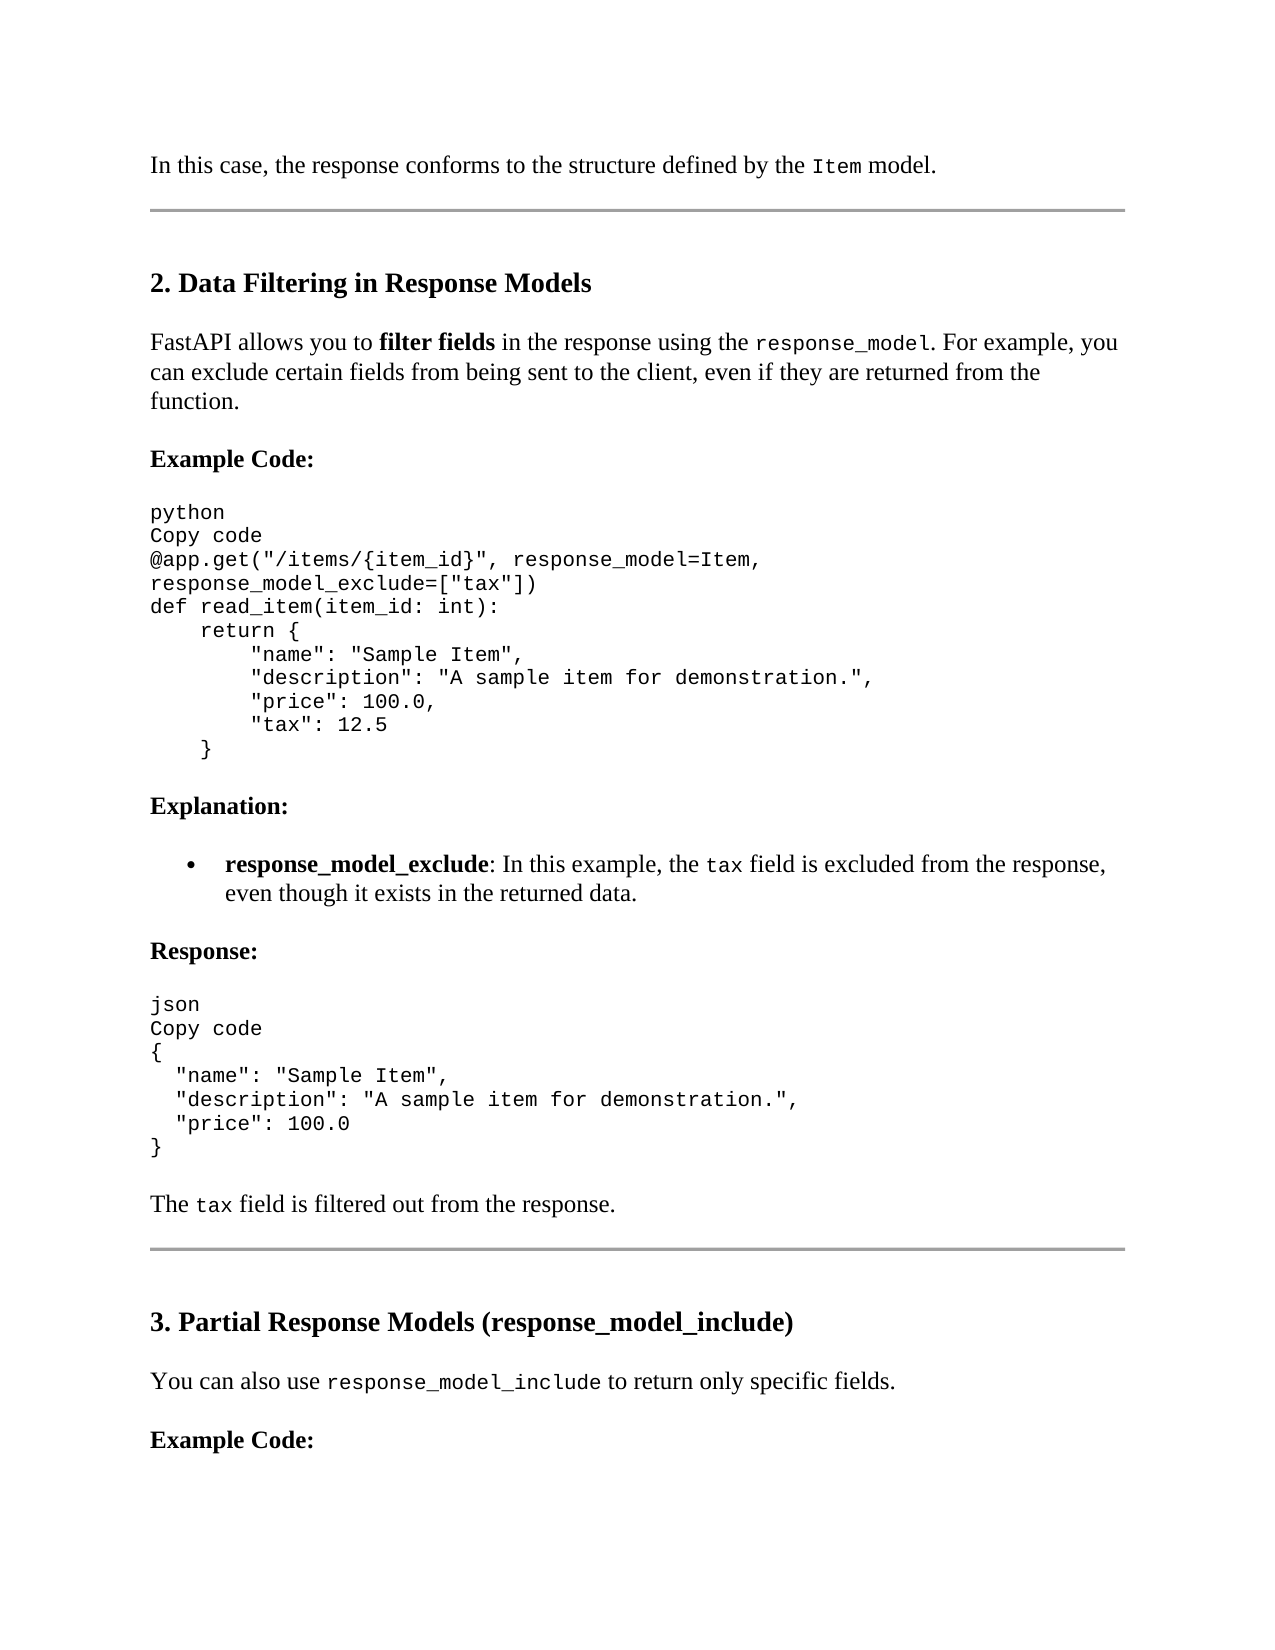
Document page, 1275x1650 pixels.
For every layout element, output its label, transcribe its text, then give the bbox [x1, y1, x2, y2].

text @app.get("/items/{item_id}", response_model=Item, response_model_exclude=["tax"]) [150, 549, 1125, 596]
text "price": 100.0, [150, 691, 1125, 714]
text In this case, the response conforms to the structure defined by the Item model. [150, 150, 1125, 179]
text 2. Data Filtering in Response Models [150, 266, 1125, 298]
text def read_item(item_id: int): [150, 596, 1125, 620]
text "name": "Sample Item", [150, 643, 1125, 667]
text "description": "A sample item for demonstration.", [150, 1089, 1125, 1112]
text Copy code [150, 525, 1125, 549]
text "tax": 12.5 [150, 714, 1125, 738]
text Explanation: [150, 791, 1125, 820]
text Example Code: [150, 1425, 1125, 1454]
text python [150, 502, 1125, 525]
text 3. Partial Response Models (response_model_include) [150, 1305, 1125, 1337]
text { [150, 1042, 1125, 1065]
text "description": "A sample item for demonstration.", [150, 667, 1125, 691]
text json [150, 994, 1125, 1018]
text return { [150, 620, 1125, 643]
text The tax field is filtered out from the response. [150, 1189, 1125, 1218]
text You can also use response_model_include to return only specific fields. [150, 1366, 1125, 1396]
text } [150, 1136, 1125, 1160]
text "price": 100.0 [150, 1112, 1125, 1136]
text } [150, 738, 1125, 762]
text Copy code [150, 1018, 1125, 1042]
text Example Code: [150, 444, 1125, 472]
list response_model_exclude: In this example, the tax field is excluded from the response, even though it exists in the returned data. [187, 849, 1125, 907]
text FastAPI allows you to filter fields in the response using the response_model. For example, you can exclude certain fields from being sent to the client, even if they are returned from the function. [150, 327, 1125, 414]
text Response: [150, 936, 1125, 965]
text "name": "Sample Item", [150, 1065, 1125, 1089]
